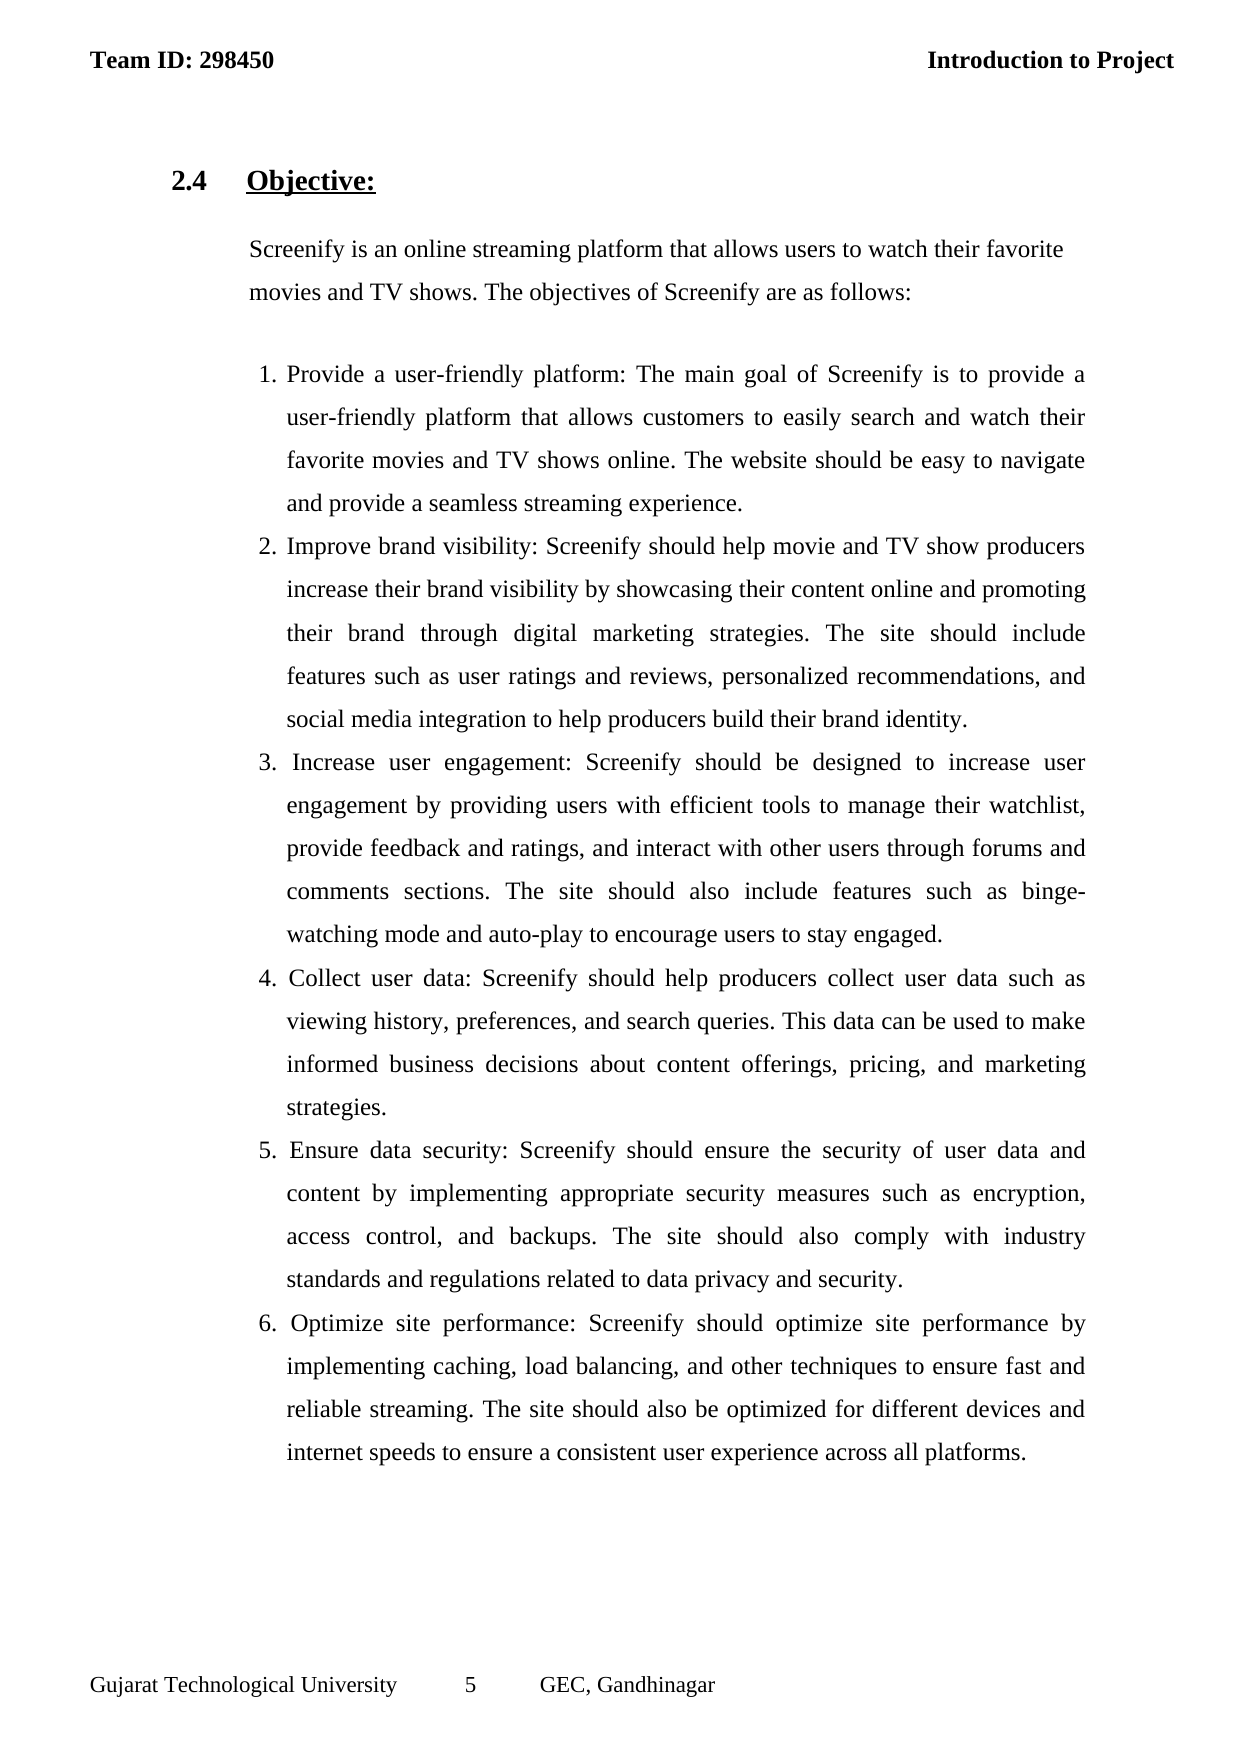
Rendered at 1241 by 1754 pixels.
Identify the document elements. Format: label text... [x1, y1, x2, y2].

list Provide a user-friendly platform: The main goal of Screenify is to provide a user-friendly platform that allows customers to easily search and watch their favorite movies and TV shows online. The website should be easy to navigate and provide a seamless streaming experience. [258, 359, 1086, 517]
list Increase user engagement: Screenify should be designed to increase user engagement by providing users with efficient tools to manage their watchlist, provide feedback and ratings, and interact with other users through forums and comments sections. The site should also include features such as binge-watching mode and auto-play to encourage users to stay engaged. [258, 747, 1087, 948]
text Screenify is an online streaming platform that allows users to watch their favorite movies and TV shows. The objectives of Screenify are as follows: [249, 234, 1090, 306]
list Optimize site performance: Screenify should optimize site performance by implementing caching, load balancing, and other techniques to ensure fast and reliable streaming. The site should also be optimized for different devices and internet speeds to ensure a consistent user experience across all platforms. [258, 1308, 1087, 1466]
subtitle Objective: [171, 163, 1184, 196]
list Improve brand visibility: Screenify should help movie and TV show producers increase their brand visibility by showcasing their content online and promoting their brand through digital marketing strategies. The site should include features such as user ratings and reviews, personalized recommendations, and social media integration to help producers build their brand identity. [258, 531, 1086, 733]
list Ensure data security: Screenify should ensure the security of user data and content by implementing appropriate security measures such as encryption, access control, and backups. The site should also comply with industry standards and regulations related to data privacy and security. [258, 1135, 1087, 1293]
list Collect user data: Screenify should help producers collect user data such as viewing history, preferences, and search queries. This data can be used to make informed business decisions about content offerings, pricing, and marketing strategies. [258, 963, 1087, 1121]
